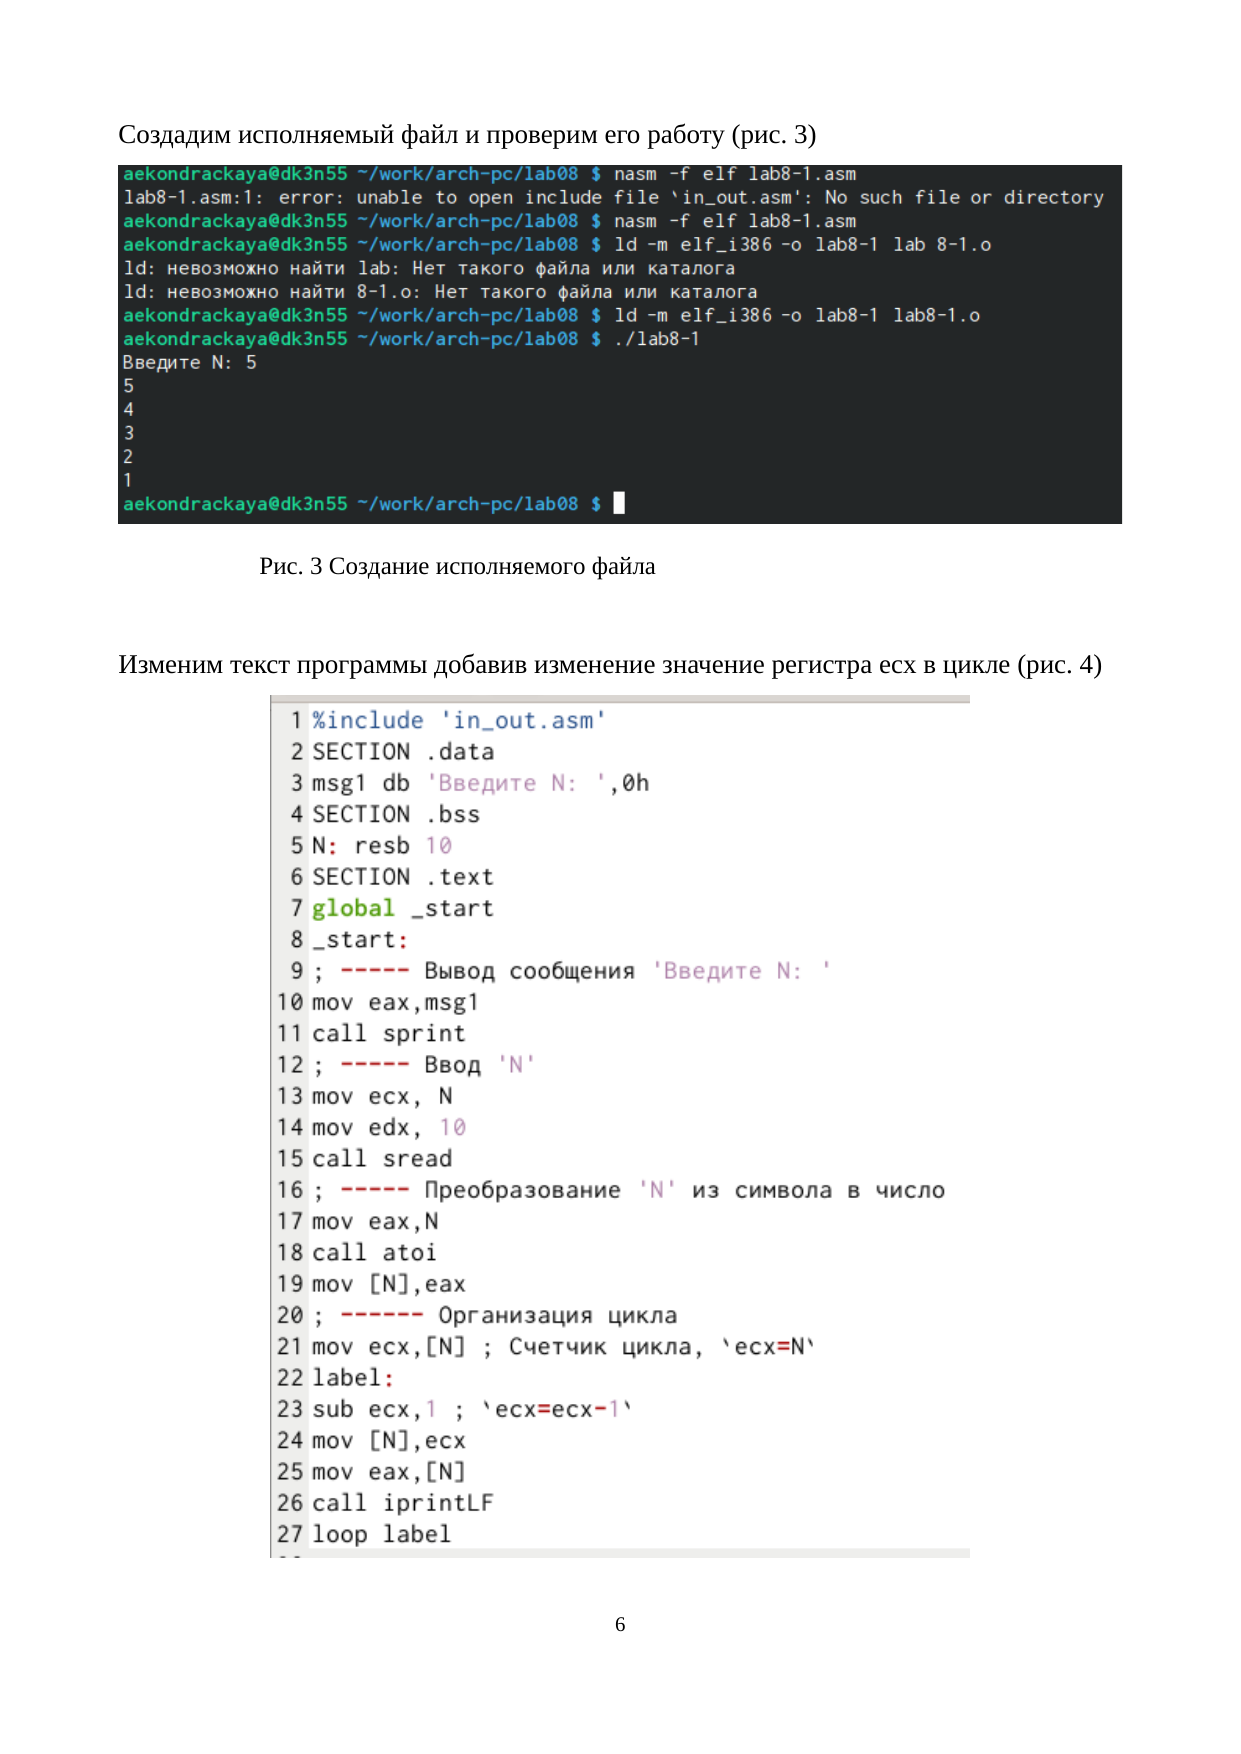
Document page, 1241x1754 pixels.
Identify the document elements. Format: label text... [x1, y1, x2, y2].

text Создадим исполняемый файл и проверим его работу (рис. 3) [118, 118, 1122, 149]
text Изменим текст программы добавив изменение значение регистра ecx в цикле (рис. 4) [118, 648, 1122, 679]
picture [270, 695, 970, 1558]
picture [118, 165, 1123, 524]
